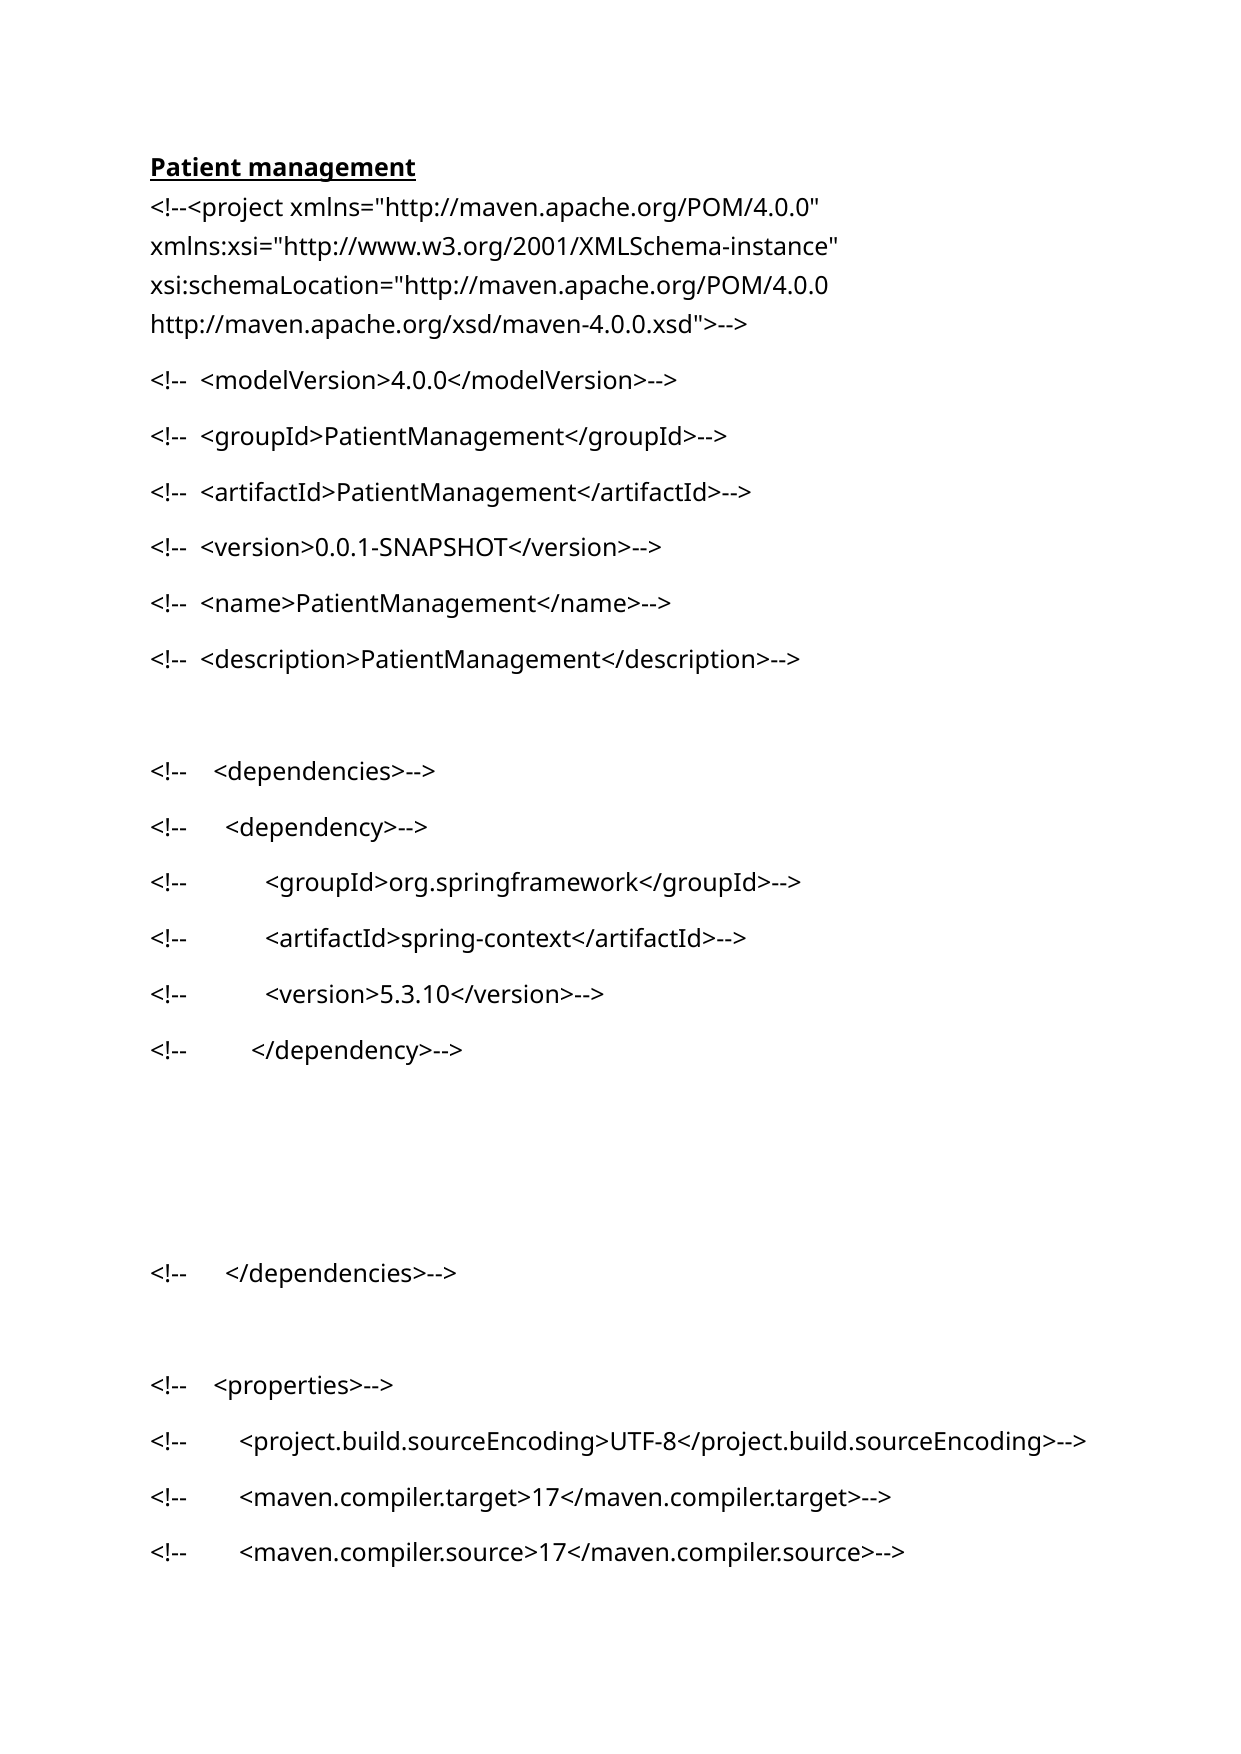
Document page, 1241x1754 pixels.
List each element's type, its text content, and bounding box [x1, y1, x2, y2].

text <!-- <project.build.sourceEncoding>UTF-8</project.build.sourceEncoding>--> [150, 1423, 1090, 1457]
text <!-- <maven.compiler.source>17</maven.compiler.source>--> [150, 1535, 1090, 1569]
text <!-- <properties>--> [150, 1367, 1090, 1402]
text <!-- <artifactId>PatientManagement</artifactId>--> [150, 474, 1090, 508]
text <!-- </dependencies>--> [150, 1256, 1090, 1290]
text <!-- <groupId>PatientManagement</groupId>--> [150, 418, 1090, 452]
text <!-- <modelVersion>4.0.0</modelVersion>--> [150, 362, 1090, 397]
text <!-- <groupId>org.springframework</groupId>--> [150, 865, 1090, 899]
text <!-- <dependency>--> [150, 809, 1090, 843]
text <!-- <maven.compiler.target>17</maven.compiler.target>--> [150, 1479, 1090, 1513]
text <!-- <artifactId>spring-context</artifactId>--> [150, 921, 1090, 955]
text <!-- </dependency>--> [150, 1032, 1090, 1067]
text <!-- <dependencies>--> [150, 753, 1090, 787]
text <!-- <version>0.0.1-SNAPSHOT</version>--> [150, 530, 1090, 564]
text <!-- <description>PatientManagement</description>--> [150, 642, 1090, 676]
text <!-- <version>5.3.10</version>--> [150, 977, 1090, 1011]
text Patient management <!--<project xmlns="http://maven.apache.org/POM/4.0.0" xmlns:xsi="http://www.w3.org/2001/XMLSchema-instance" xsi:schemaLocation="http://maven.apache.org/POM/4.0.0 http://maven.apache.org/xsd/maven-4.0.0.xsd">--> [150, 150, 1090, 341]
text <!-- <name>PatientManagement</name>--> [150, 586, 1090, 620]
